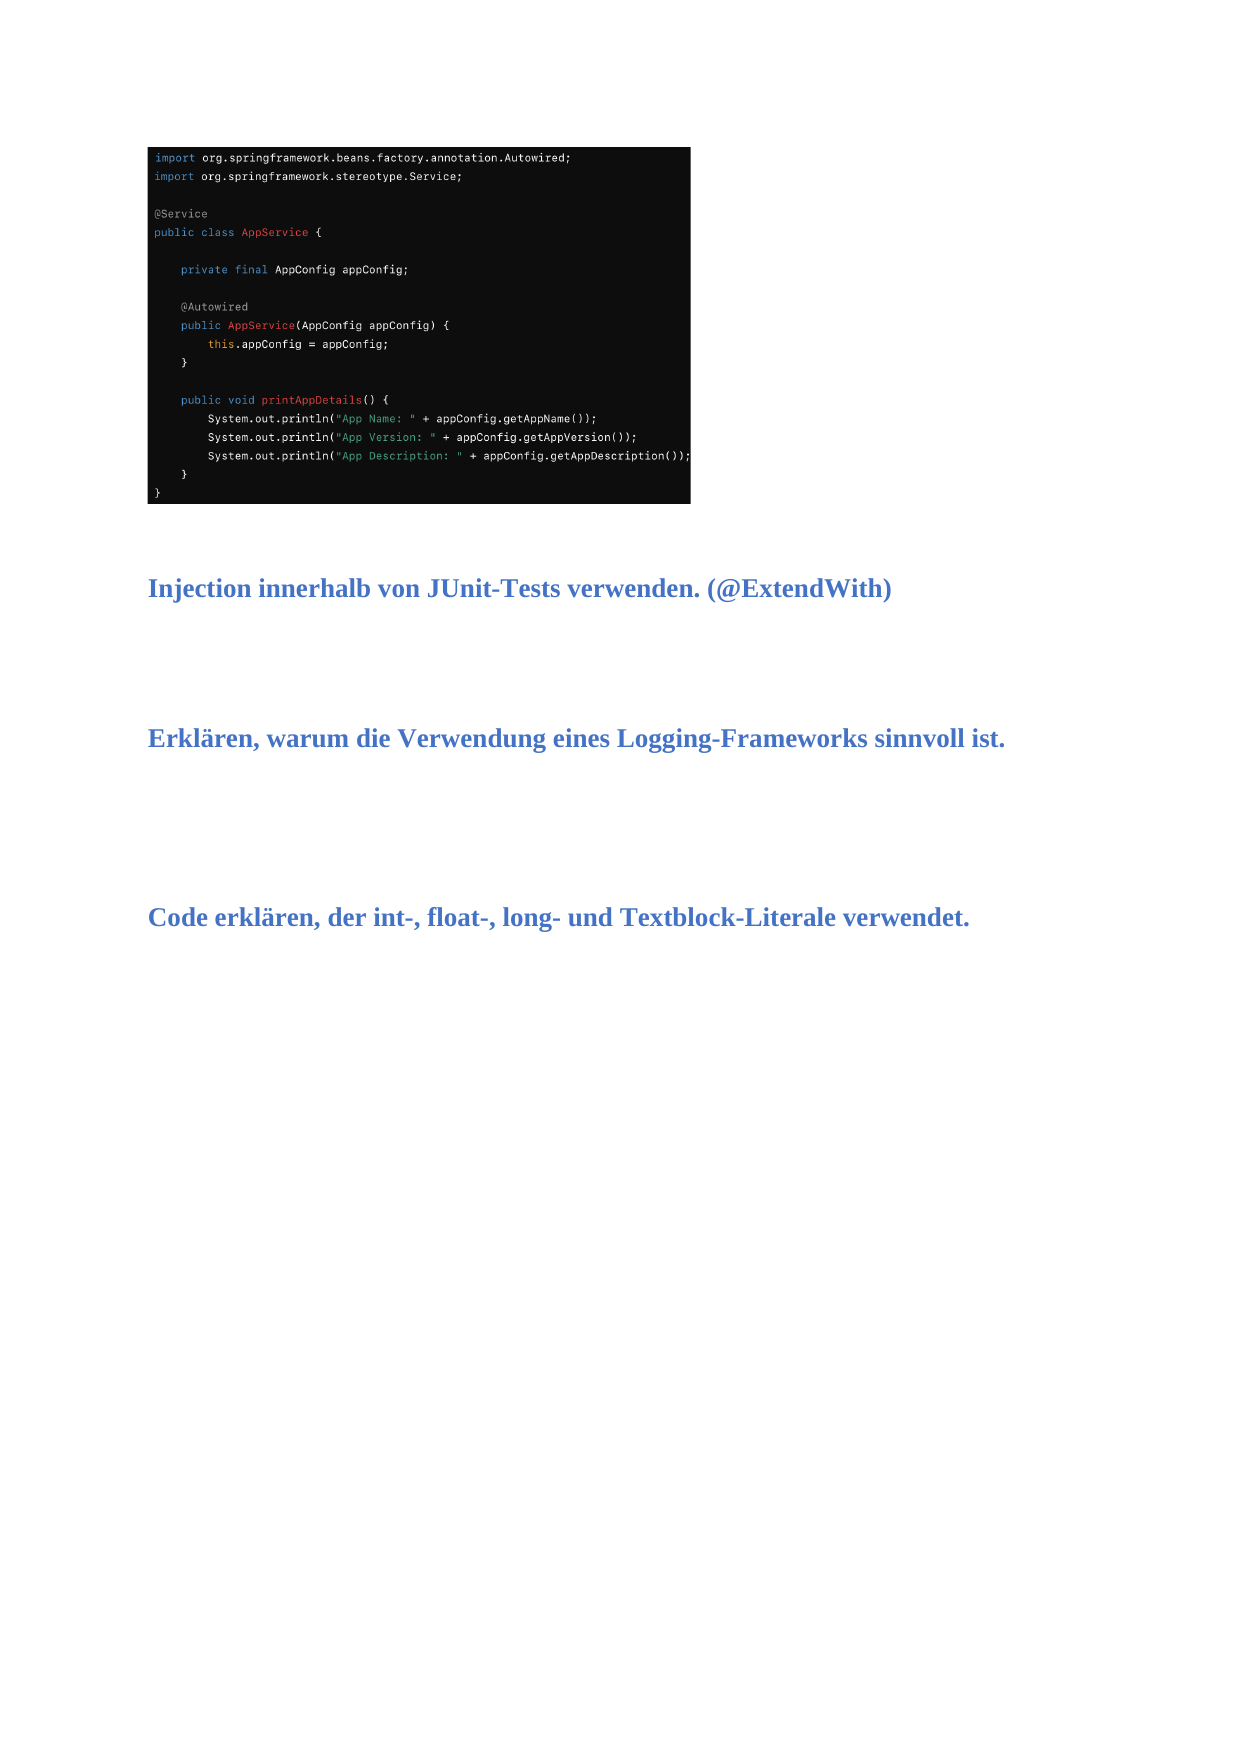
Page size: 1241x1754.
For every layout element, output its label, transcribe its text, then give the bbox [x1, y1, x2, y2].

subtitle Injection innerhalb von JUnit-Tests verwenden. (@ExtendWith) [148, 572, 1093, 603]
subtitle Erklären, warum die Verwendung eines Logging-Frameworks sinnvoll ist. [148, 722, 1093, 754]
picture [147, 147, 691, 504]
subtitle Code erklären, der int-, float-, long- und Textblock-Literale verwendet. [148, 902, 1093, 933]
